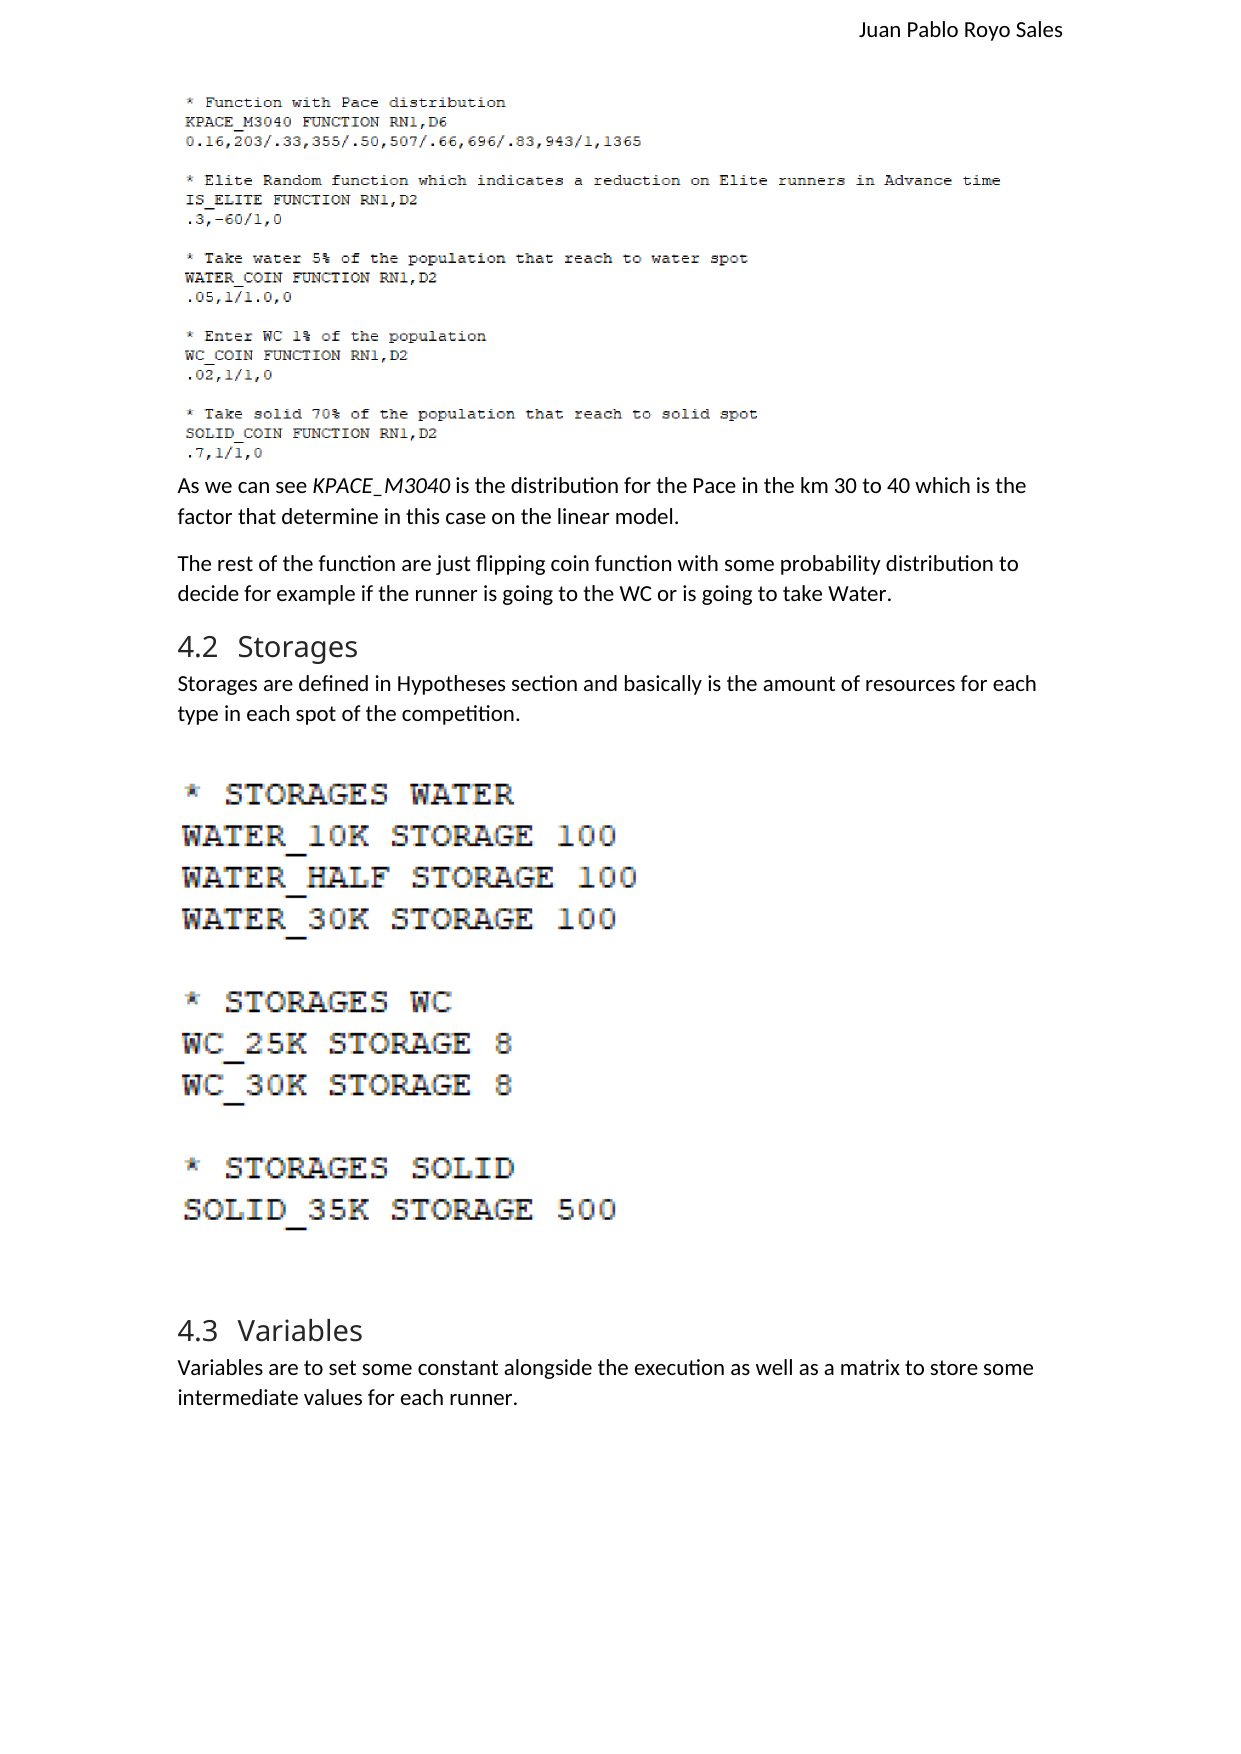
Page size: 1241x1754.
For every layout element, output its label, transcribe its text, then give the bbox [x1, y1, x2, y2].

text The rest of the function are just flipping coin function with some probability distribution to decide for example if the runner is going to the WC or is going to take Water. [177, 549, 1063, 607]
picture [177, 88, 1063, 470]
text Variables are to set some constant alongside the execution as well as a matrix to store some intermediate values for each runner. [177, 1353, 1063, 1411]
text Storages are defined in Hypotheses section and basically is the amount of resources for each type in each spot of the competition. [177, 669, 1063, 727]
subtitle Variables [177, 1310, 1063, 1350]
subtitle Storages [177, 626, 1063, 666]
picture [177, 745, 1063, 1255]
text As we can see KPACE_M3040 is the distribution for the Pace in the km 30 to 40 which is the factor that determine in this case on the linear model. [177, 470, 1063, 530]
